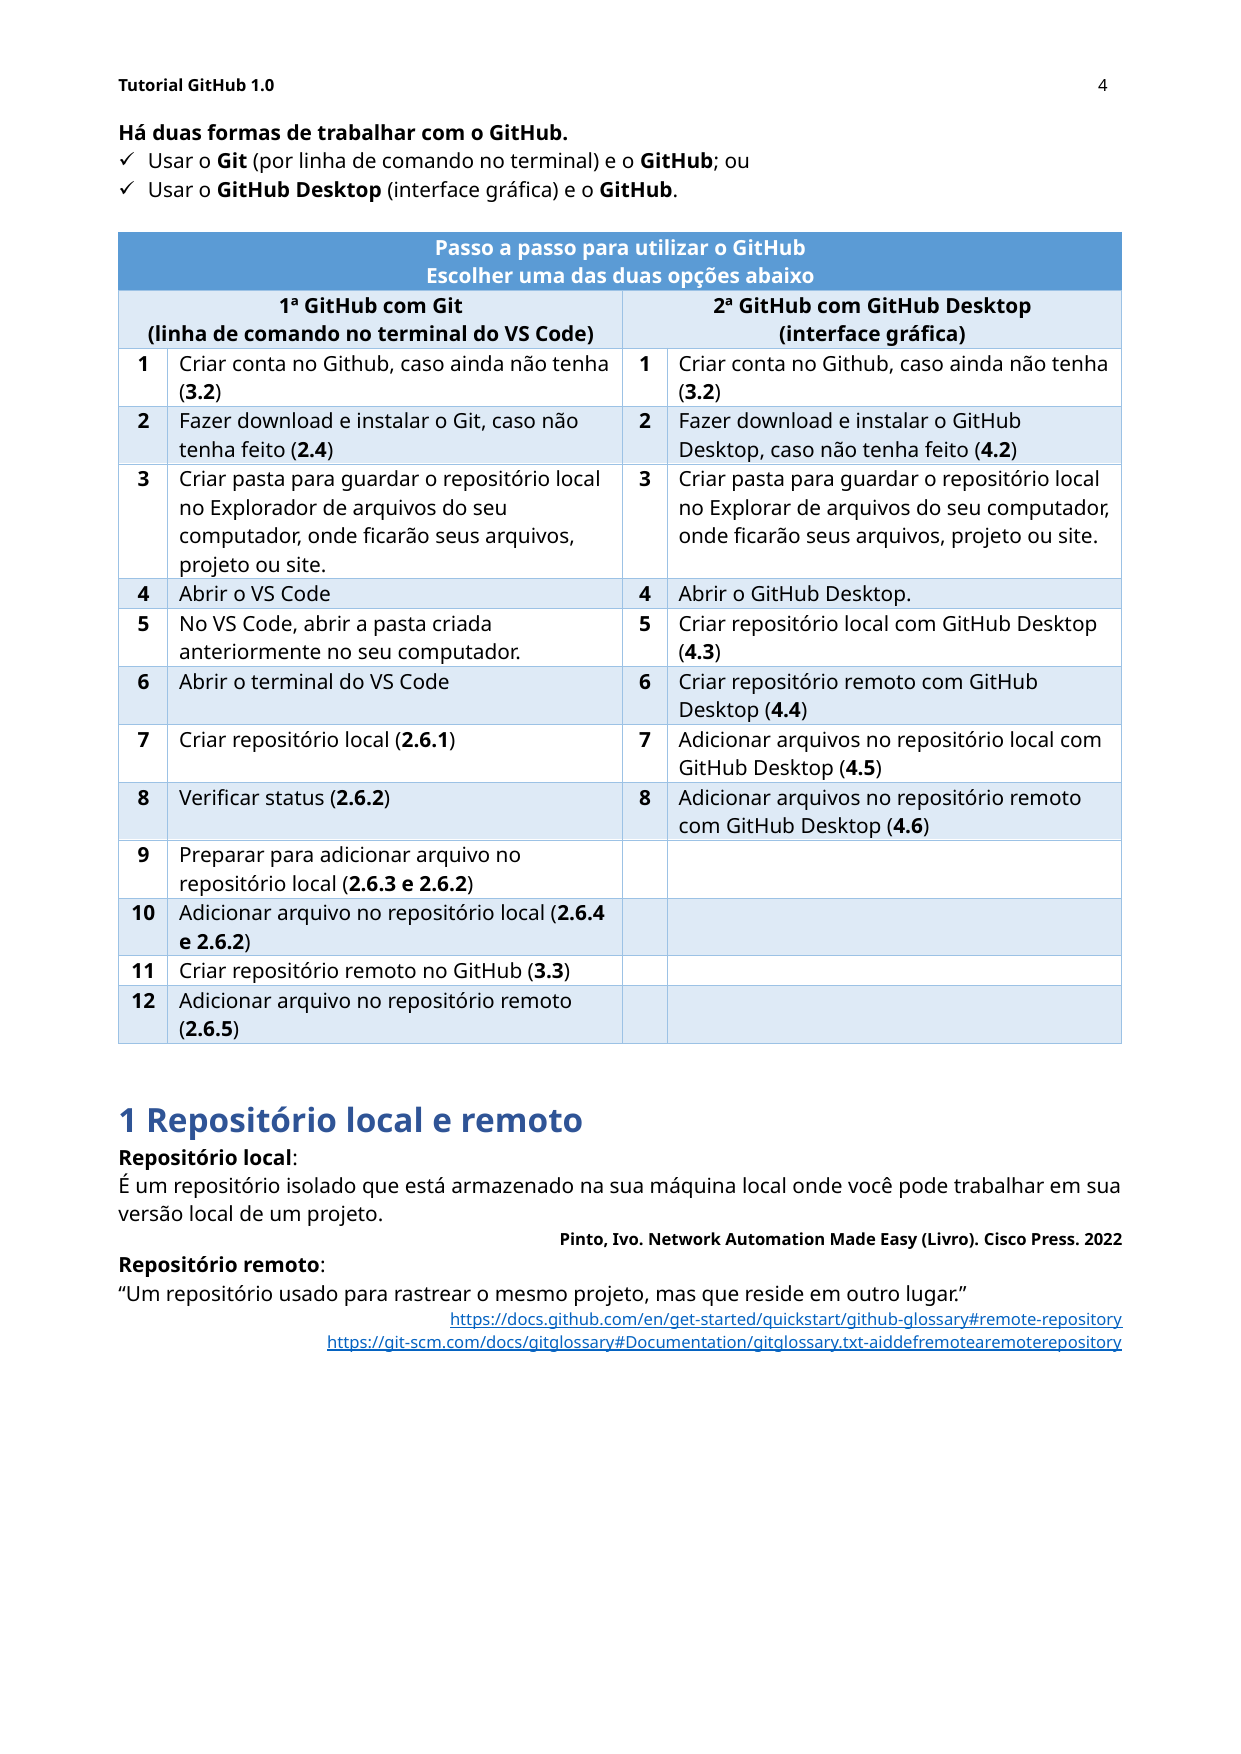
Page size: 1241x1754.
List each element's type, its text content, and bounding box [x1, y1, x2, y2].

table_cell [668, 841, 1121, 897]
text “Um repositório usado para rastrear o mesmo projeto, mas que reside em outro lugar.” [118, 1279, 1122, 1307]
table_cell Criar conta no Github, caso ainda não tenha (3.2) [168, 349, 622, 406]
text Pinto, Ivo. Network Automation Made Easy (Livro). Cisco Press. 2022 [118, 1228, 1122, 1251]
text https://docs.github.com/en/get-started/quickstart/github-glossary#remote-repository [118, 1307, 1122, 1330]
table_cell 8 [119, 783, 167, 839]
table_cell Adicionar arquivo no repositório local (2.6.4 e 2.6.2) [168, 899, 622, 955]
table_cell 10 [119, 899, 167, 955]
table_cell Adicionar arquivos no repositório remoto com GitHub Desktop (4.6) [668, 783, 1121, 839]
table_cell Adicionar arquivo no repositório remoto (2.6.5) [168, 986, 622, 1043]
table_cell 12 [119, 986, 167, 1043]
table_cell Criar repositório local com GitHub Desktop (4.3) [668, 609, 1121, 666]
table_cell 2 [623, 407, 667, 463]
table_cell Criar repositório local (2.6.1) [168, 725, 622, 782]
table_cell 1 [119, 349, 167, 406]
table_cell Verificar status (2.6.2) [168, 783, 622, 839]
text https://git-scm.com/docs/gitglossary#Documentation/gitglossary.txt-aiddefremotearemoterepository [118, 1330, 1122, 1353]
table_cell Fazer download e instalar o GitHub Desktop, caso não tenha feito (4.2) [668, 407, 1121, 463]
table_cell 4 [119, 579, 167, 608]
table_cell 8 [623, 783, 667, 839]
table_cell 6 [119, 667, 167, 724]
table_cell Adicionar arquivos no repositório local com GitHub Desktop (4.5) [668, 725, 1121, 782]
table_cell 9 [119, 841, 167, 897]
table_cell 5 [623, 609, 667, 666]
table_cell 1ª GitHub com Git (linha de comando no terminal do VS Code) [119, 291, 622, 348]
table_cell Abrir o GitHub Desktop. [668, 579, 1121, 608]
text É um repositório isolado que está armazenado na sua máquina local onde você pode trabalhar em sua versão local de um projeto. [118, 1171, 1122, 1228]
table_cell 4 [623, 579, 667, 608]
table_cell Criar repositório remoto com GitHub Desktop (4.4) [668, 667, 1121, 724]
table_cell Criar pasta para guardar o repositório local no Explorar de arquivos do seu computador, onde ficarão seus arquivos, projeto ou site. [668, 465, 1121, 578]
table_cell 1 [623, 349, 667, 406]
table_cell No VS Code, abrir a pasta criada anteriormente no seu computador. [168, 609, 622, 666]
table_cell [623, 956, 667, 985]
table_cell [668, 986, 1121, 1043]
list Usar o GitHub Desktop (interface gráfica) e o GitHub. [118, 175, 1122, 203]
table_cell 6 [623, 667, 667, 724]
text Há duas formas de trabalhar com o GitHub. [118, 118, 1122, 147]
table_cell Abrir o terminal do VS Code [168, 667, 622, 724]
text Repositório local: [118, 1143, 1122, 1171]
list Usar o Git (por linha de comando no terminal) e o GitHub; ou [118, 147, 1122, 175]
table_cell 2ª GitHub com GitHub Desktop (interface gráfica) [623, 291, 1121, 348]
table_cell 7 [623, 725, 667, 782]
table_cell Fazer download e instalar o Git, caso não tenha feito (2.4) [168, 407, 622, 463]
table_cell 2 [119, 407, 167, 463]
table_cell Criar pasta para guardar o repositório local no Explorador de arquivos do seu computador, onde ficarão seus arquivos, projeto ou site. [168, 465, 622, 578]
subtitle 1 Repositório local e remoto [118, 1097, 1122, 1143]
table_cell 11 [119, 956, 167, 985]
table_cell 5 [119, 609, 167, 666]
table_header Passo a passo para utilizar o GitHub Escolher uma das duas opções abaixo [119, 233, 1121, 290]
table_cell 7 [119, 725, 167, 782]
table_cell Abrir o VS Code [168, 579, 622, 608]
table_cell [623, 899, 667, 955]
table_cell Preparar para adicionar arquivo no repositório local (2.6.3 e 2.6.2) [168, 841, 622, 897]
table_cell Criar repositório remoto no GitHub (3.3) [168, 956, 622, 985]
table_cell [668, 956, 1121, 985]
text Repositório remoto: [118, 1251, 1122, 1279]
table_cell 3 [119, 465, 167, 578]
table_cell [623, 841, 667, 897]
table_cell Criar conta no Github, caso ainda não tenha (3.2) [668, 349, 1121, 406]
table_cell [623, 986, 667, 1043]
table_cell [668, 899, 1121, 955]
table_cell 3 [623, 465, 667, 578]
